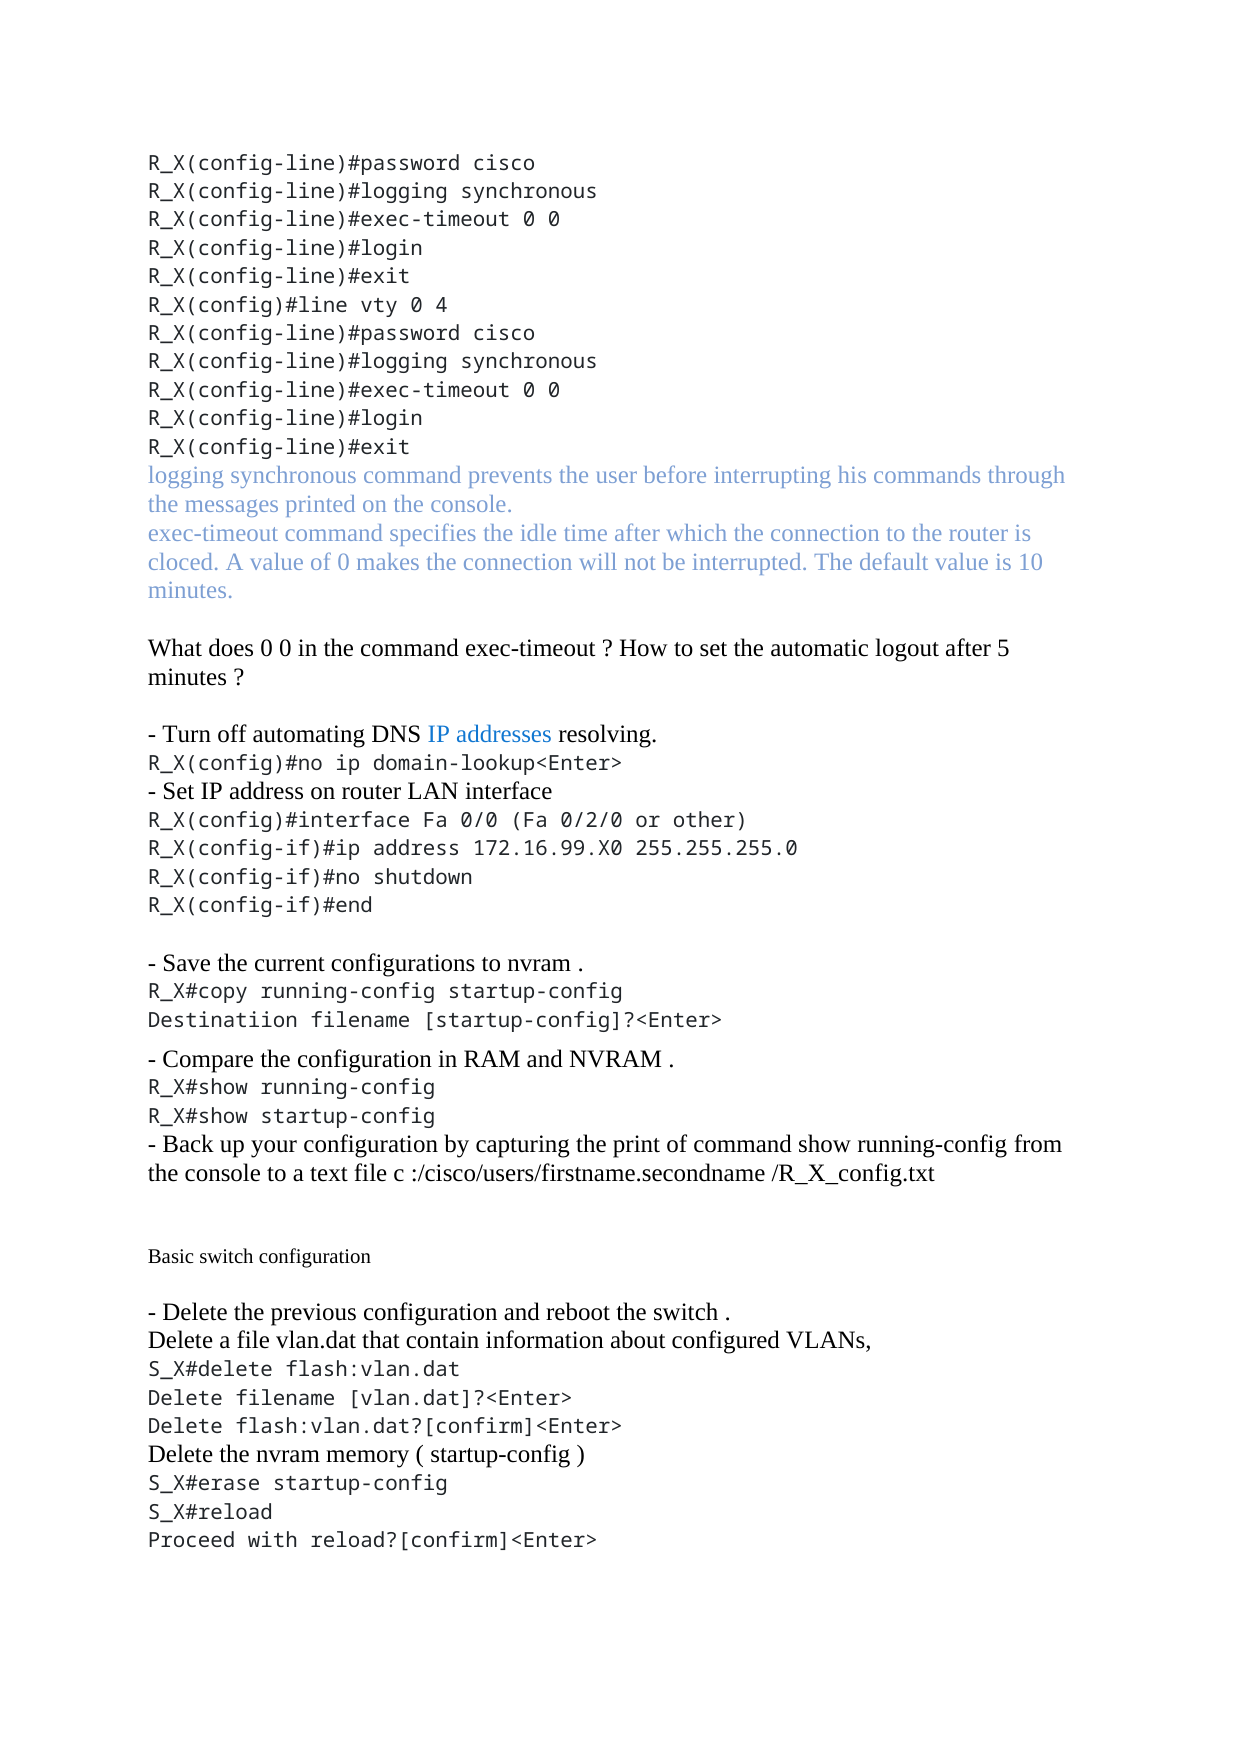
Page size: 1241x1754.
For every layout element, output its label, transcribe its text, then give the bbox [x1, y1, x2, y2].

text R_X(config)#no ip domain-lookup<Enter> [148, 748, 1093, 776]
text R_X(config)#interface Fa 0/0 (Fa 0/2/0 or other) R_X(config-if)#ip address 172.16.99.X0 255.255.255.0 R_X(config-if)#no shutdown R_X(config-if)#end [148, 805, 1093, 919]
text - Turn off automating DNS IP addresses resolving. [148, 719, 1093, 748]
text R_X#copy running-config startup-config Destinatiion filename [startup-config]?<Enter> [148, 976, 1093, 1033]
text - Delete the previous configuration and reboot the switch . [148, 1297, 1093, 1326]
text logging synchronous command prevents the user before interrupting his commands through the messages printed on the console. [148, 460, 1093, 518]
text S_X#delete flash:vlan.dat Delete filename [vlan.dat]?<Enter> Delete flash:vlan.dat?[confirm]<Enter> [148, 1354, 1093, 1439]
text R_X#show running-config R_X#show startup-config [148, 1072, 1093, 1129]
text exec-timeout command specifies the idle time after which the connection to the router is cloced. A value of 0 makes the connection will not be interrupted. The default value is 10 minutes. [148, 518, 1093, 604]
text - Save the current configurations to nvram . [148, 948, 1093, 976]
text - Back up your configuration by capturing the print of command show running-config from the console to a text file c :/cisco/users/firstname.secondname /R_X_config.txt [148, 1129, 1093, 1187]
text R_X(config)#line vty 0 4 R_X(config-line)#password cisco R_X(config-line)#logging synchronous R_X(config-line)#exec-timeout 0 0 R_X(config-line)#login R_X(config-line)#exit [148, 290, 1093, 460]
text Basic switch configuration [148, 1243, 1093, 1268]
text What does 0 0 in the command exec-timeout ? How to set the automatic logout after 5 minutes ? [148, 633, 1093, 690]
text S_X#erase startup-config S_X#reload Proceed with reload?[confirm]<Enter> [148, 1468, 1093, 1554]
text Delete the nvram memory ( startup-config ) [148, 1439, 1093, 1468]
text - Set IP address on router LAN interface [148, 776, 1093, 805]
text - Compare the configuration in RAM and NVRAM . [148, 1044, 1093, 1072]
text R_X(config-line)#password cisco R_X(config-line)#logging synchronous R_X(config-line)#exec-timeout 0 0 R_X(config-line)#login R_X(config-line)#exit [148, 148, 1093, 290]
text Delete a file vlan.dat that contain information about configured VLANs, [148, 1326, 1093, 1354]
